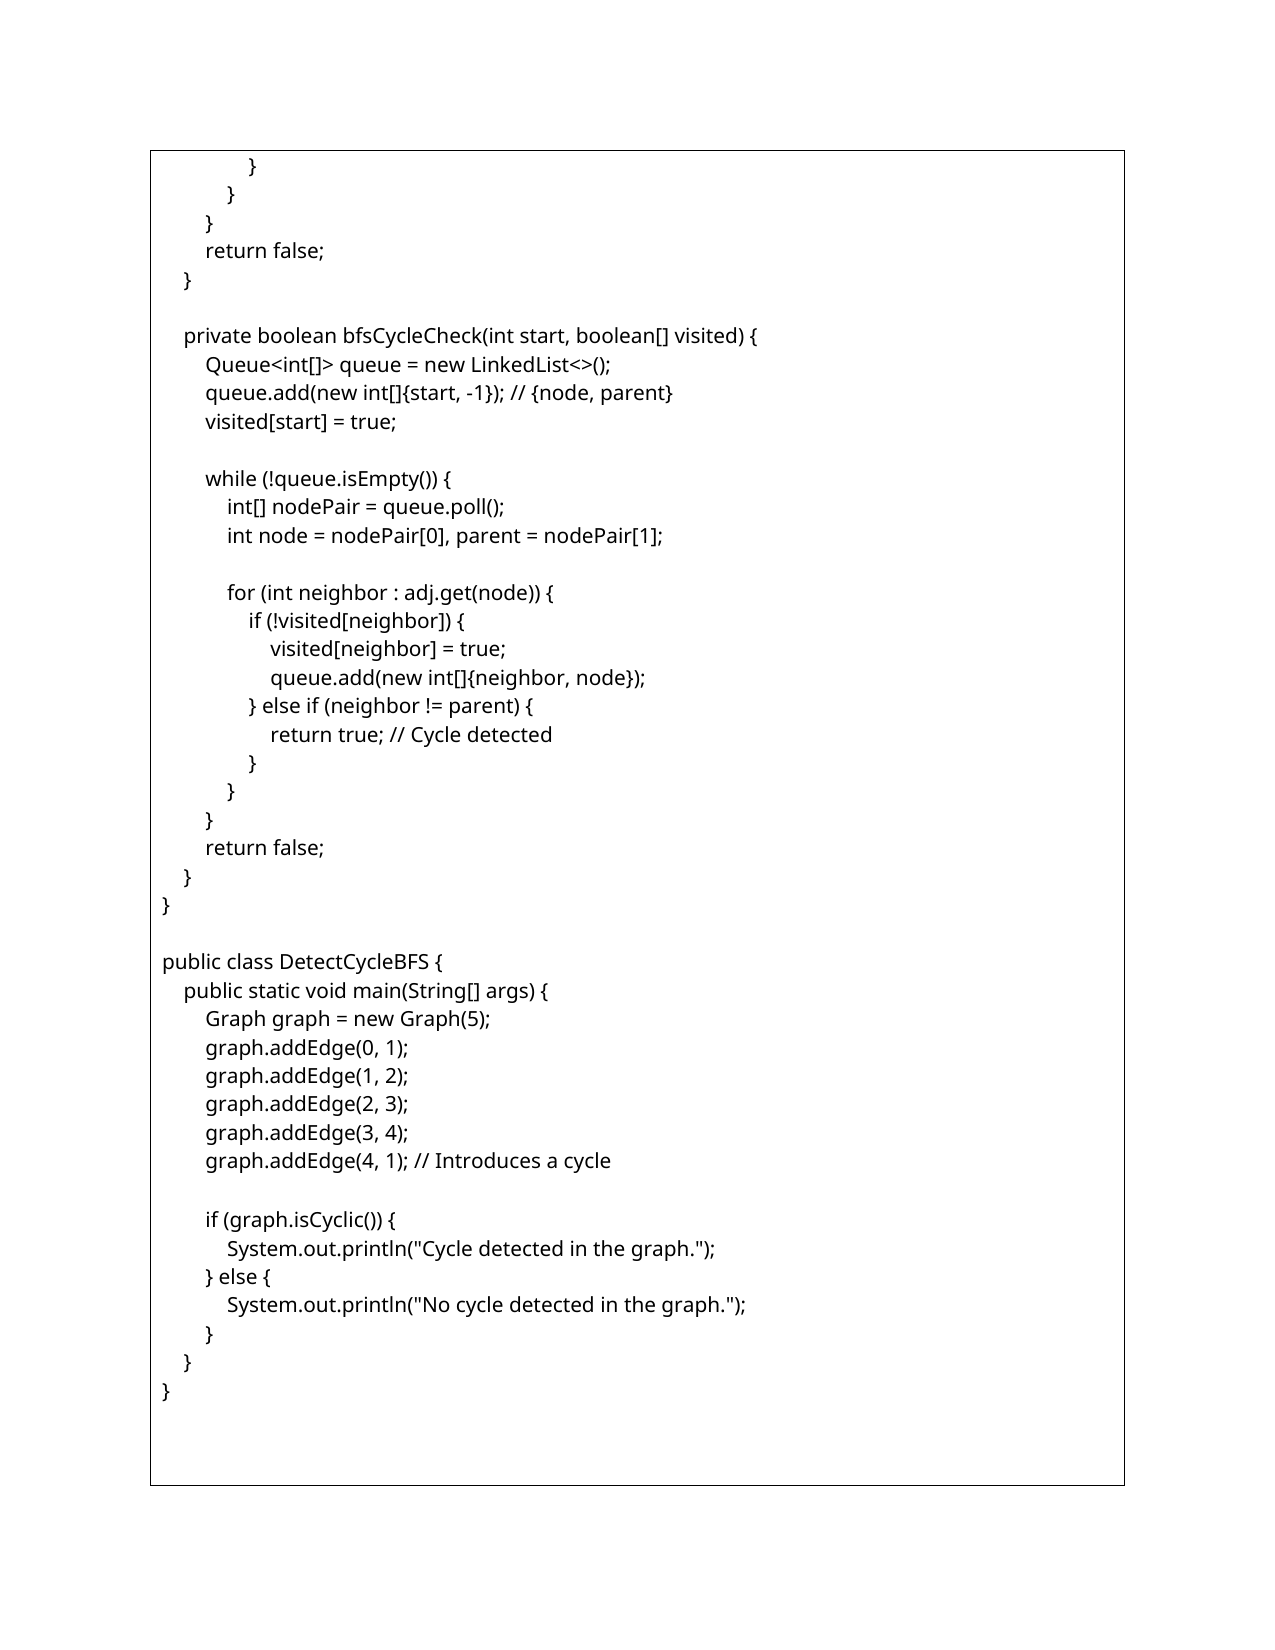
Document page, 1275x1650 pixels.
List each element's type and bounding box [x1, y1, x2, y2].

table_header [151, 151, 1124, 1484]
